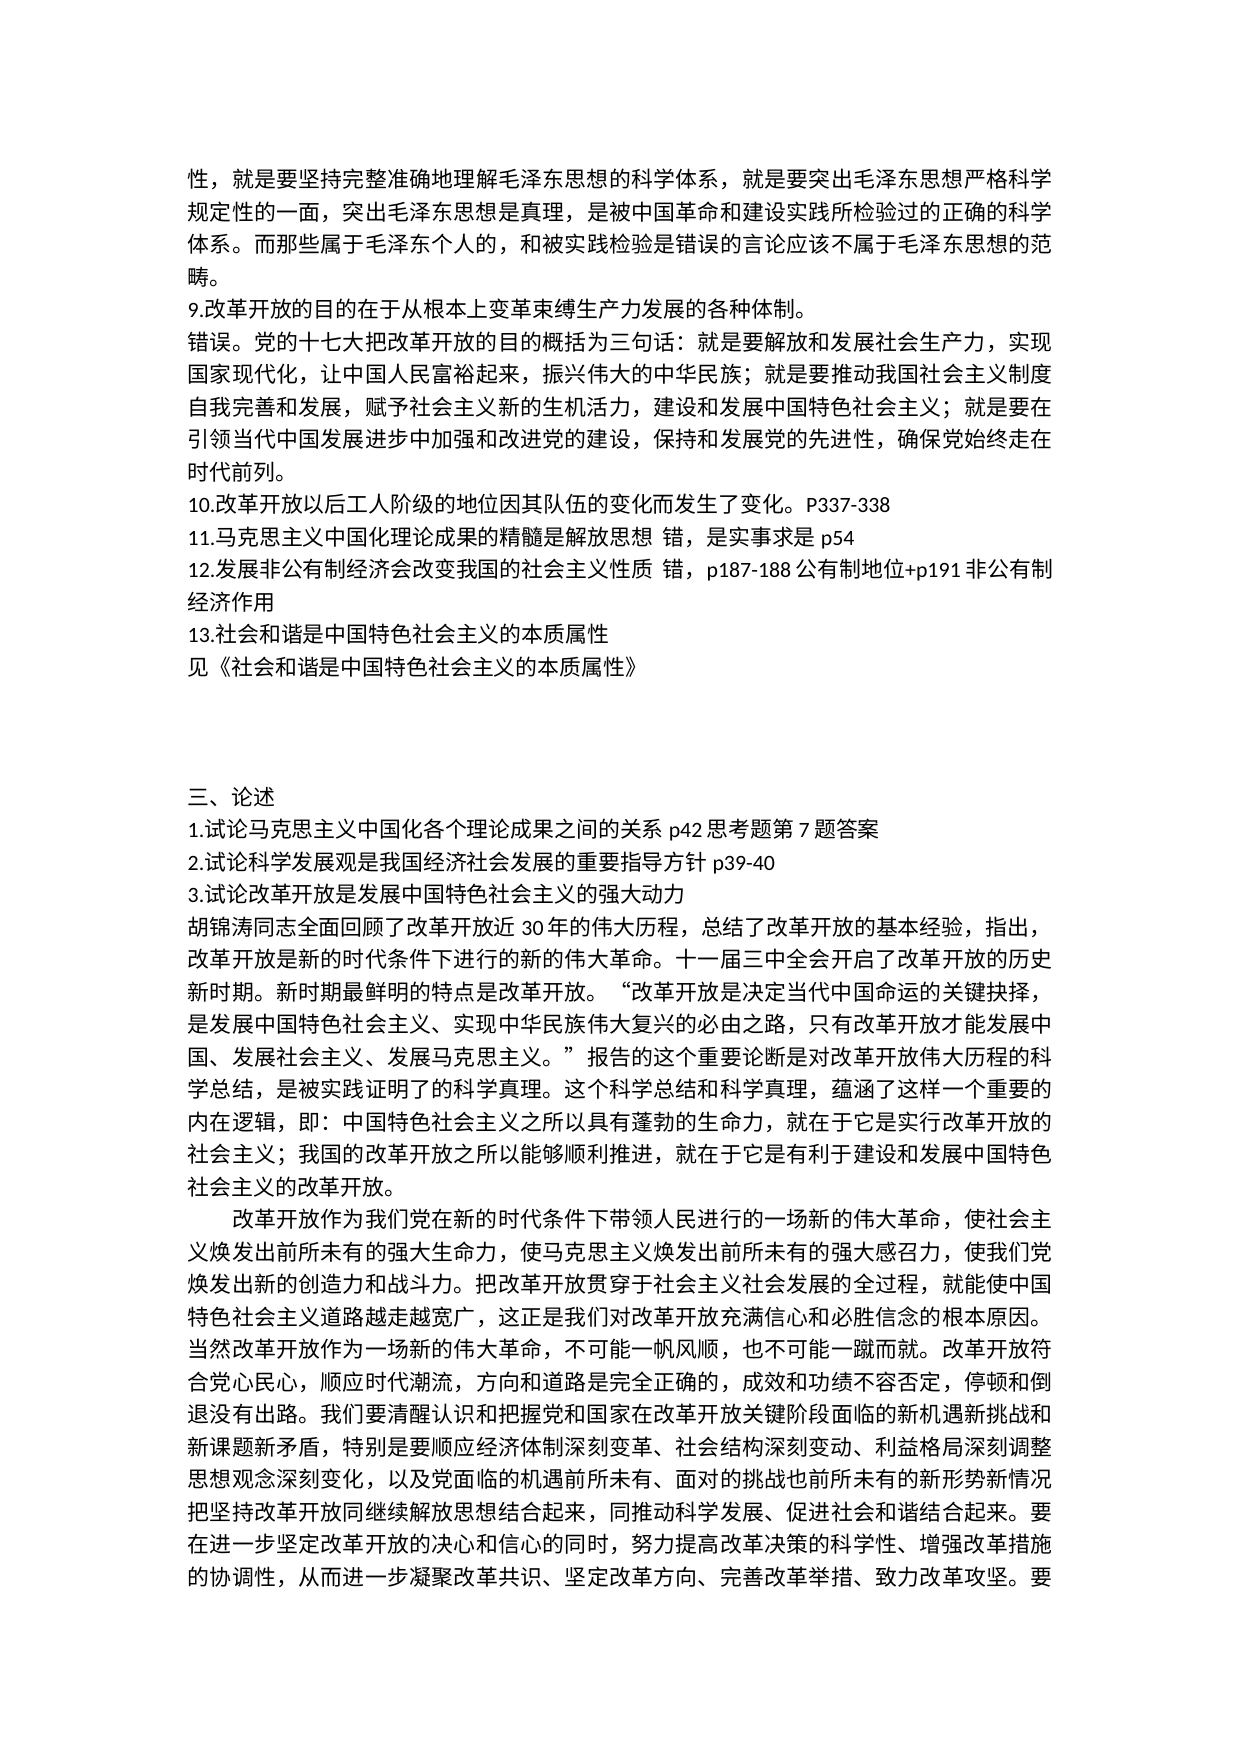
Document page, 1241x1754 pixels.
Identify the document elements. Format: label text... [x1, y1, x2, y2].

text 2.试论科学发展观是我国经济社会发展的重要指导方针 p39-40 [187, 844, 1053, 877]
text 10.改革开放以后工人阶级的地位因其队伍的变化而发生了变化。P337-338 [187, 487, 1053, 519]
text 13.社会和谐是中国特色社会主义的本质属性 [187, 617, 1053, 649]
text 错误。党的十七大把改革开放的目的概括为三句话：就是要解放和发展社会生产力，实现国家现代化，让中国人民富裕起来，振兴伟大的中华民族；就是要推动我国社会主义制度自我完善和发展，赋予社会主义新的生机活力，建设和发展中国特色社会主义；就是要在引领当代中国发展进步中加强和改进党的建设，保持和发展党的先进性，确保党始终走在时代前列。 [187, 324, 1053, 487]
text 三、论述 [187, 779, 1053, 812]
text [187, 1202, 1053, 1592]
text 见《社会和谐是中国特色社会主义的本质属性》 [187, 649, 1053, 682]
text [187, 162, 1053, 292]
text 9.改革开放的目的在于从根本上变革束缚生产力发展的各种体制。 [187, 292, 1053, 324]
text 胡锦涛同志全面回顾了改革开放近30年的伟大历程，总结了改革开放的基本经验，指出，改革开放是新的时代条件下进行的新的伟大革命。十一届三中全会开启了改革开放的历史新时期。新时期最鲜明的特点是改革开放。“改革开放是决定当代中国命运的关键抉择，是发展中国特色社会主义、实现中华民族伟大复兴的必由之路，只有改革开放才能发展中国、发展社会主义、发展马克思主义。”报告的这个重要论断是对改革开放伟大历程的科学总结，是被实践证明了的科学真理。这个科学总结和科学真理，蕴涵了这样一个重要的内在逻辑，即：中国特色社会主义之所以具有蓬勃的生命力，就在于它是实行改革开放的社会主义；我国的改革开放之所以能够顺利推进，就在于它是有利于建设和发展中国特色社会主义的改革开放。 [187, 909, 1053, 1202]
text 3.试论改革开放是发展中国特色社会主义的强大动力 [187, 877, 1053, 909]
text 11.马克思主义中国化理论成果的精髓是解放思想 错，是实事求是 p54 [187, 519, 1053, 552]
text 1.试论马克思主义中国化各个理论成果之间的关系 p42思考题第7题答案 [187, 812, 1053, 844]
text 12.发展非公有制经济会改变我国的社会主义性质 错，p187-188公有制地位+p191非公有制经济作用 [187, 552, 1053, 617]
